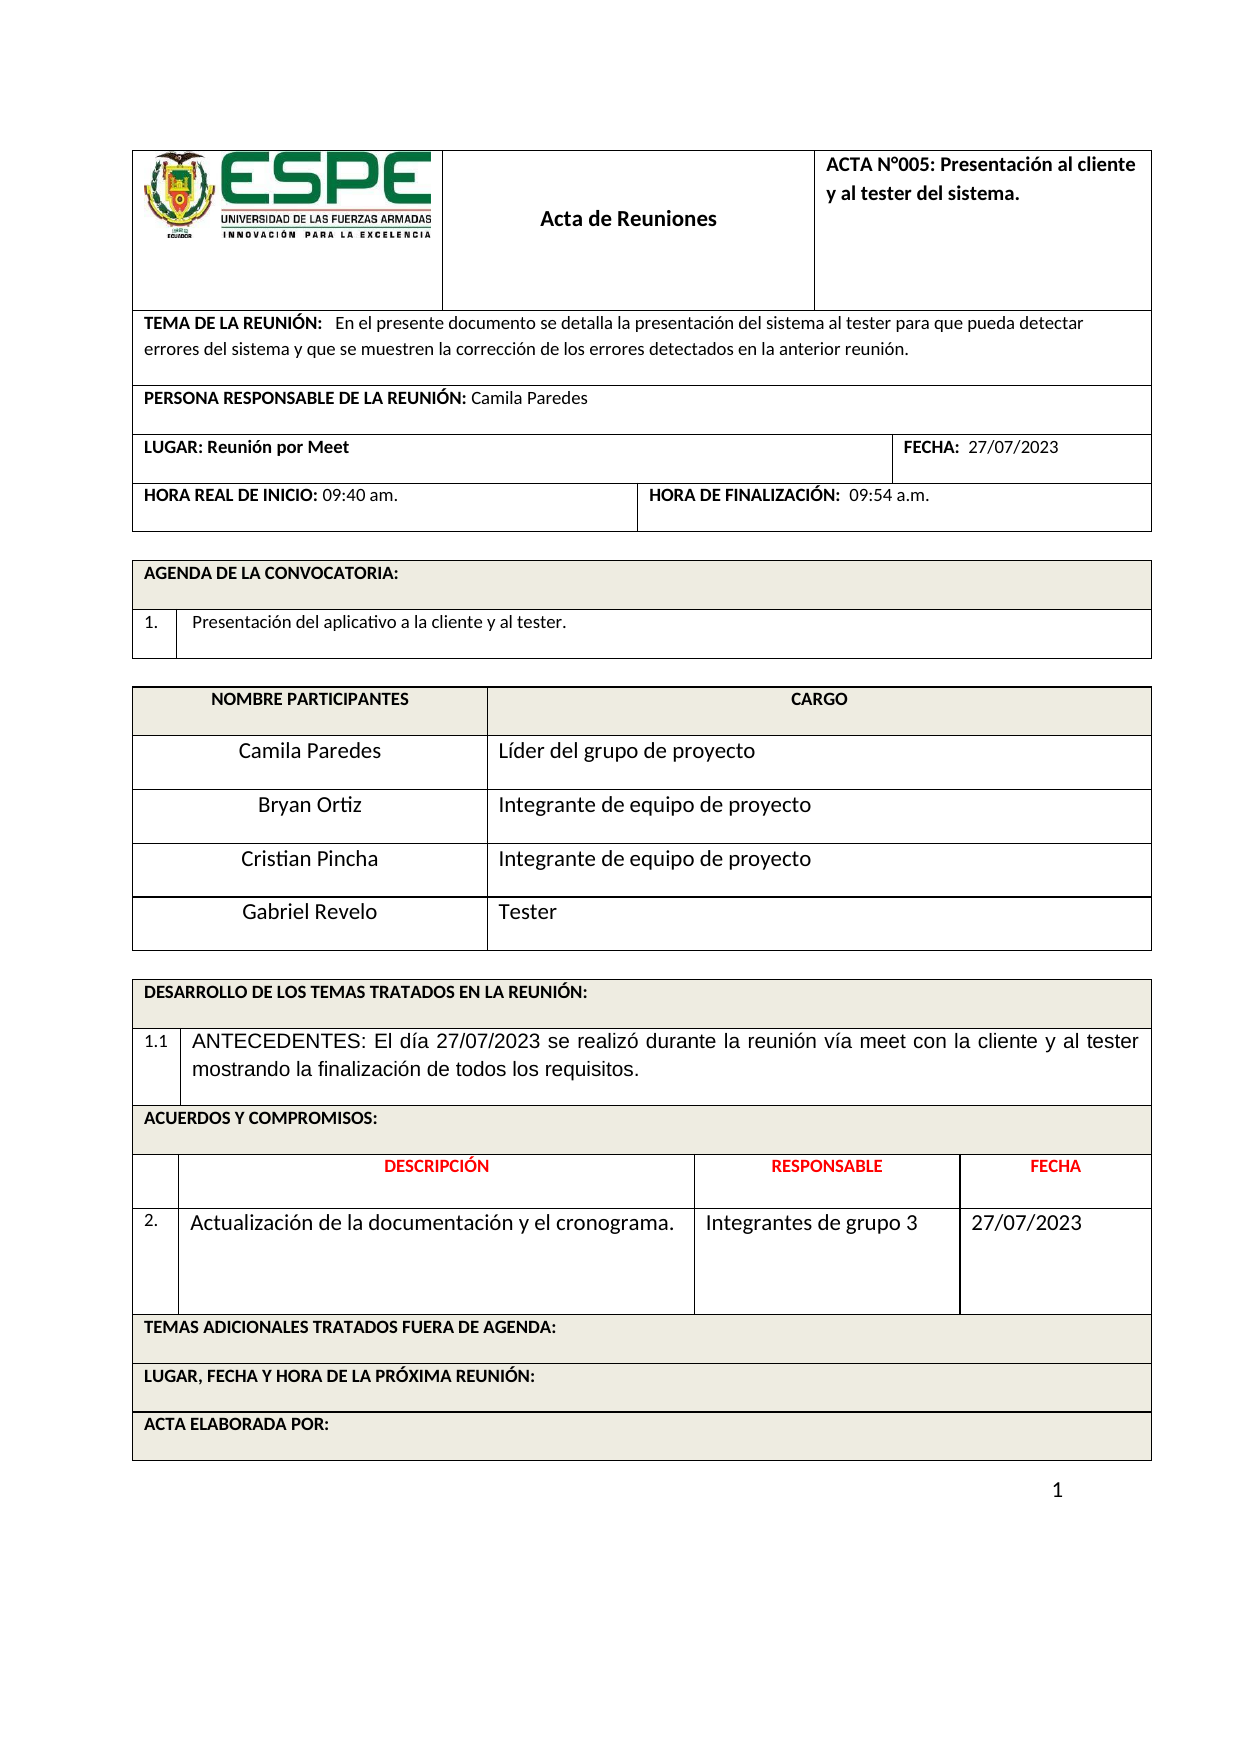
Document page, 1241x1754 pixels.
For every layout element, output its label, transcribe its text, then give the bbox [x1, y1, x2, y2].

picture [144, 151, 431, 238]
table_cell Líder del grupo de proyecto [488, 736, 1151, 789]
table_cell HORA REAL DE INICIO: 09:40 am. [133, 484, 637, 531]
table_cell HORA DE FINALIZACIÓN: 09:54 a.m. [638, 484, 1151, 531]
table_cell TEMA DE LA REUNIÓN: En el presente documento se detalla la presentación del sistema al tester para que pueda detectar errores del sistema y que se muestren la corrección de los errores detectados en la anterior reunión. [133, 311, 1151, 385]
table_header DESARROLLO DE LOS TEMAS TRATADOS EN LA REUNIÓN: [133, 980, 1151, 1028]
table_cell Gabriel Revelo [133, 898, 487, 950]
table_cell LUGAR, FECHA Y HORA DE LA PRÓXIMA REUNIÓN: [133, 1364, 1151, 1411]
table_cell DESCRIPCIÓN [179, 1155, 694, 1207]
table_header [133, 151, 442, 310]
table_cell RESPONSABLE [695, 1155, 959, 1207]
table_cell Integrantes de grupo 3 [695, 1209, 959, 1314]
table_cell FECHA: 27/07/2023 [893, 435, 1151, 482]
table_cell TEMAS ADICIONALES TRATADOS FUERA DE AGENDA: [133, 1315, 1151, 1363]
table_cell [133, 1155, 178, 1207]
table_cell LUGAR: Reunión por Meet [133, 435, 892, 482]
table_cell Tester [488, 898, 1151, 950]
table_header CARGO [488, 688, 1151, 735]
table_cell PERSONA RESPONSABLE DE LA REUNIÓN: Camila Paredes [133, 386, 1151, 434]
table_cell Integrante de equipo de proyecto [488, 790, 1151, 843]
table_header ACTA N°005: Presentación al cliente y al tester del sistema. [815, 151, 1151, 310]
table_header NOMBRE PARTICIPANTES [133, 688, 487, 735]
table_cell 1.1 [133, 1029, 180, 1105]
table_cell ANTECEDENTES: El día 27/07/2023 se realizó durante la reunión vía meet con la cliente y al tester mostrando la finalización de todos los requisitos. [181, 1029, 1151, 1105]
table_cell 1. [133, 610, 176, 657]
table_cell Presentación del aplicativo a la cliente y al tester. [177, 610, 1151, 657]
table_cell Bryan Ortiz [133, 790, 487, 843]
table_cell ACTA ELABORADA POR: [133, 1413, 1151, 1460]
table_cell Actualización de la documentación y el cronograma. [179, 1209, 694, 1314]
table_cell Cristian Pincha [133, 844, 487, 896]
table_cell 27/07/2023 [961, 1209, 1151, 1314]
table_cell 2. [133, 1209, 178, 1314]
table_cell Camila Paredes [133, 736, 487, 789]
table_header Acta de Reuniones [443, 151, 814, 310]
table_cell FECHA [961, 1155, 1151, 1207]
table_header AGENDA DE LA CONVOCATORIA: [133, 561, 1151, 609]
table_cell Integrante de equipo de proyecto [488, 844, 1151, 896]
table_cell ACUERDOS Y COMPROMISOS: [133, 1106, 1151, 1154]
